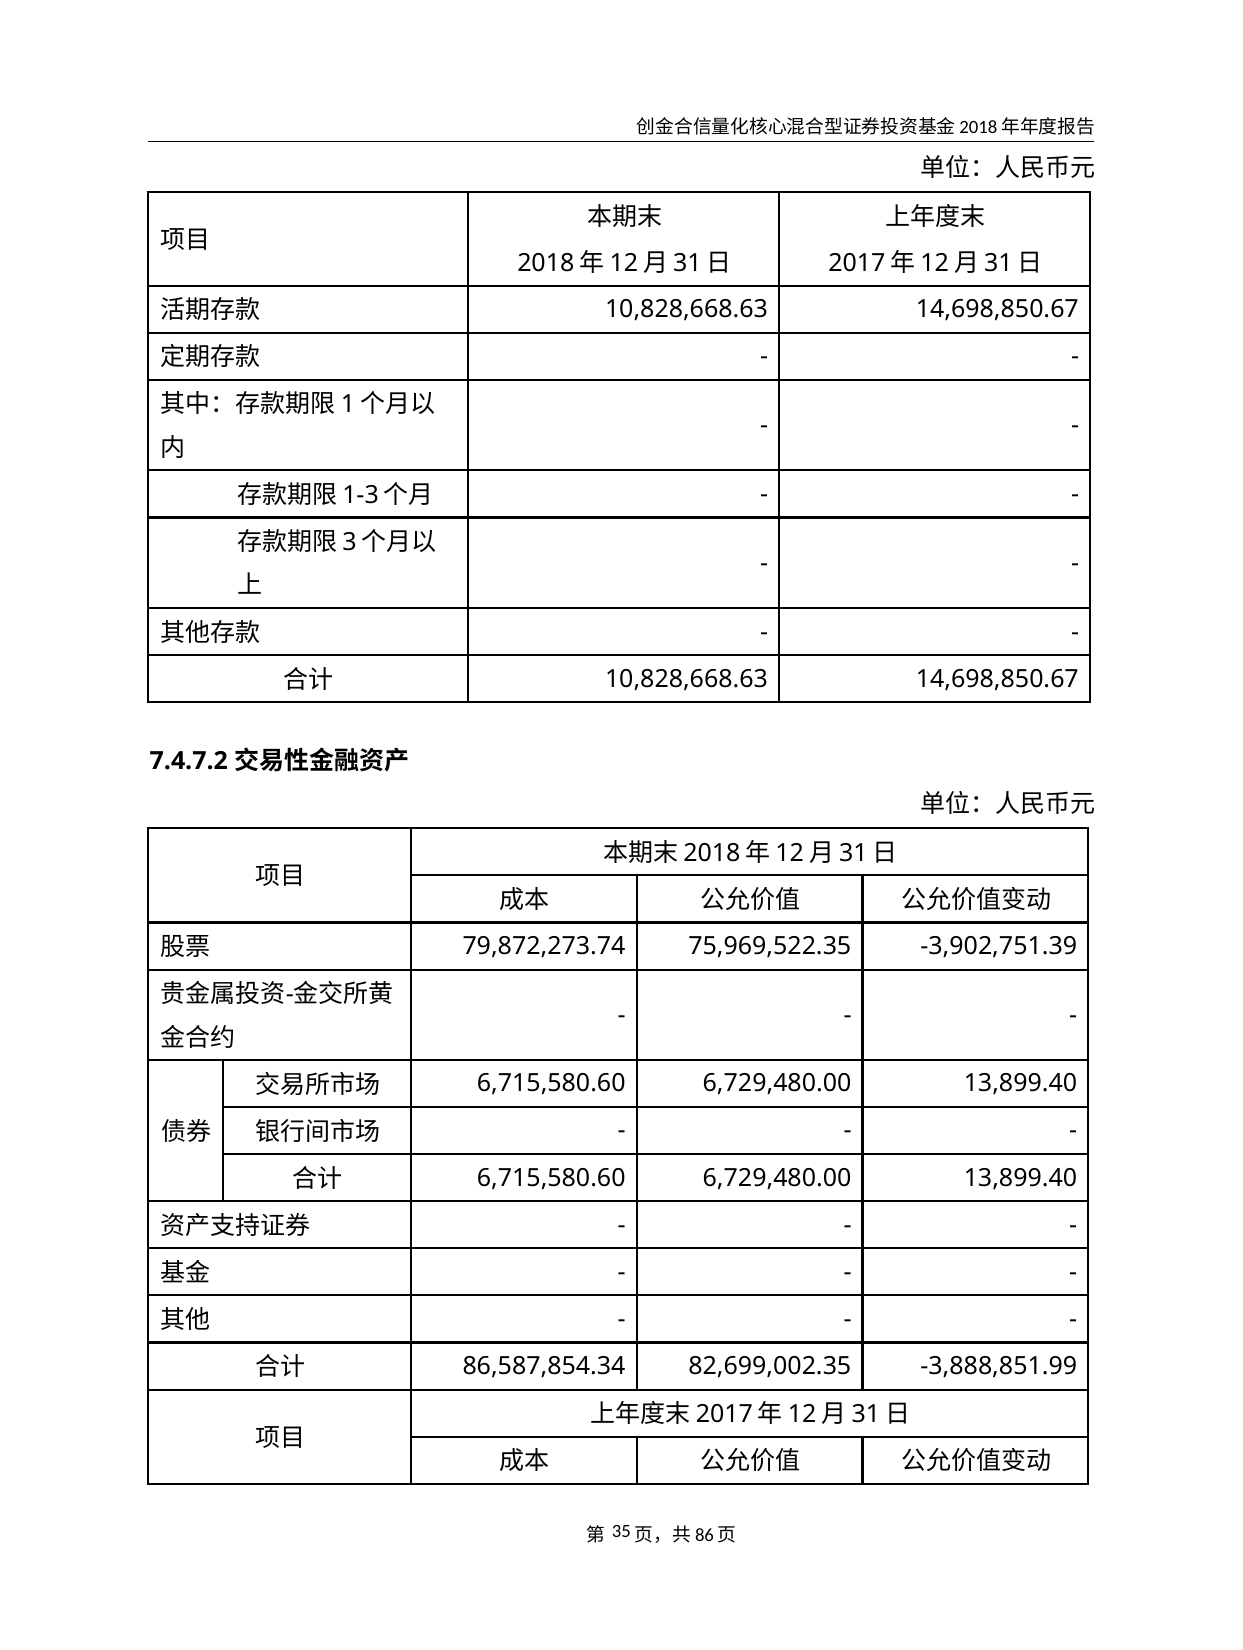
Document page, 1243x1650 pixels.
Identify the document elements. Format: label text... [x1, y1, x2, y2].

table_cell 贵金属投资-金交所黄金合约 [149, 971, 410, 1059]
table_cell - [864, 1249, 1087, 1294]
table_cell 79,872,273.74 [412, 924, 636, 968]
table_cell - [780, 381, 1089, 469]
table_cell 基金 [149, 1249, 410, 1294]
table_cell 其中：存款期限1个月以内 [149, 381, 467, 469]
table_cell 存款期限3个月以上 [149, 519, 467, 607]
table_cell - [412, 1296, 636, 1341]
table_cell - [638, 1296, 861, 1341]
table_cell - [864, 1296, 1087, 1341]
table_header 项目 [149, 829, 410, 921]
table_cell 定期存款 [149, 334, 467, 379]
table_cell 银行间市场 [224, 1108, 410, 1153]
text 单位：人民币元 [148, 148, 1094, 184]
table_cell 公允价值 [638, 876, 861, 921]
table_cell - [469, 471, 778, 516]
table_cell 合计 [224, 1155, 410, 1200]
table_cell - [638, 1202, 861, 1247]
table_cell 14,698,850.67 [780, 287, 1089, 332]
table_cell - [780, 334, 1089, 379]
table_cell 合计 [149, 656, 467, 701]
table_cell - [412, 971, 636, 1059]
table_cell 6,715,580.60 [412, 1155, 636, 1200]
table_cell 其他 [149, 1296, 410, 1341]
table_cell - [469, 609, 778, 654]
table_cell 债券 [149, 1061, 222, 1200]
table_cell 成本 [412, 876, 636, 921]
table_cell - [864, 1202, 1087, 1247]
text 单位：人民币元 [148, 784, 1094, 820]
table_cell 其他存款 [149, 609, 467, 654]
table_cell 活期存款 [149, 287, 467, 332]
table_cell - [864, 971, 1087, 1059]
table_cell - [412, 1249, 636, 1294]
table_cell - [780, 609, 1089, 654]
table_cell 13,899.40 [864, 1155, 1087, 1200]
table_cell - [638, 1108, 861, 1153]
table_cell 14,698,850.67 [780, 656, 1089, 701]
table_cell - [412, 1202, 636, 1247]
table_cell - [780, 519, 1089, 607]
table_header 本期末 2018年12月31日 [469, 193, 778, 285]
table_header 上年度末 2017年12月31日 [780, 193, 1089, 285]
table_cell 10,828,668.63 [469, 656, 778, 701]
table_cell - [469, 334, 778, 379]
table_cell 上年度末2017年12月31日 [412, 1391, 1087, 1436]
table_cell 13,899.40 [864, 1061, 1087, 1106]
table_cell - [638, 1249, 861, 1294]
table_cell - [469, 381, 778, 469]
table_cell 6,729,480.00 [638, 1155, 861, 1200]
table_cell 公允价值变动 [864, 876, 1087, 921]
table_cell 存款期限1-3个月 [149, 471, 467, 516]
table_cell 82,699,002.35 [638, 1344, 861, 1388]
table_cell 股票 [149, 924, 410, 968]
table_cell 项目 [149, 1391, 410, 1483]
table_cell - [469, 519, 778, 607]
table_cell 6,715,580.60 [412, 1061, 636, 1106]
text 7.4.7.2 交易性金融资产 [149, 740, 1094, 777]
table_cell 86,587,854.34 [412, 1344, 636, 1388]
table_cell -3,902,751.39 [864, 924, 1087, 968]
table_cell 成本 [412, 1438, 636, 1483]
table_cell 公允价值 [638, 1438, 861, 1483]
table_cell - [864, 1108, 1087, 1153]
table_cell 75,969,522.35 [638, 924, 861, 968]
table_cell 10,828,668.63 [469, 287, 778, 332]
table_header 项目 [149, 193, 467, 285]
table_cell -3,888,851.99 [864, 1344, 1087, 1388]
table_cell 6,729,480.00 [638, 1061, 861, 1106]
table_cell 公允价值变动 [864, 1438, 1087, 1483]
table_cell 资产支持证券 [149, 1202, 410, 1247]
table_cell - [638, 971, 861, 1059]
table_cell - [412, 1108, 636, 1153]
table_cell 交易所市场 [224, 1061, 410, 1106]
table_header 本期末2018年12月31日 [412, 829, 1087, 874]
table_cell - [780, 471, 1089, 516]
table_cell 合计 [149, 1344, 410, 1388]
